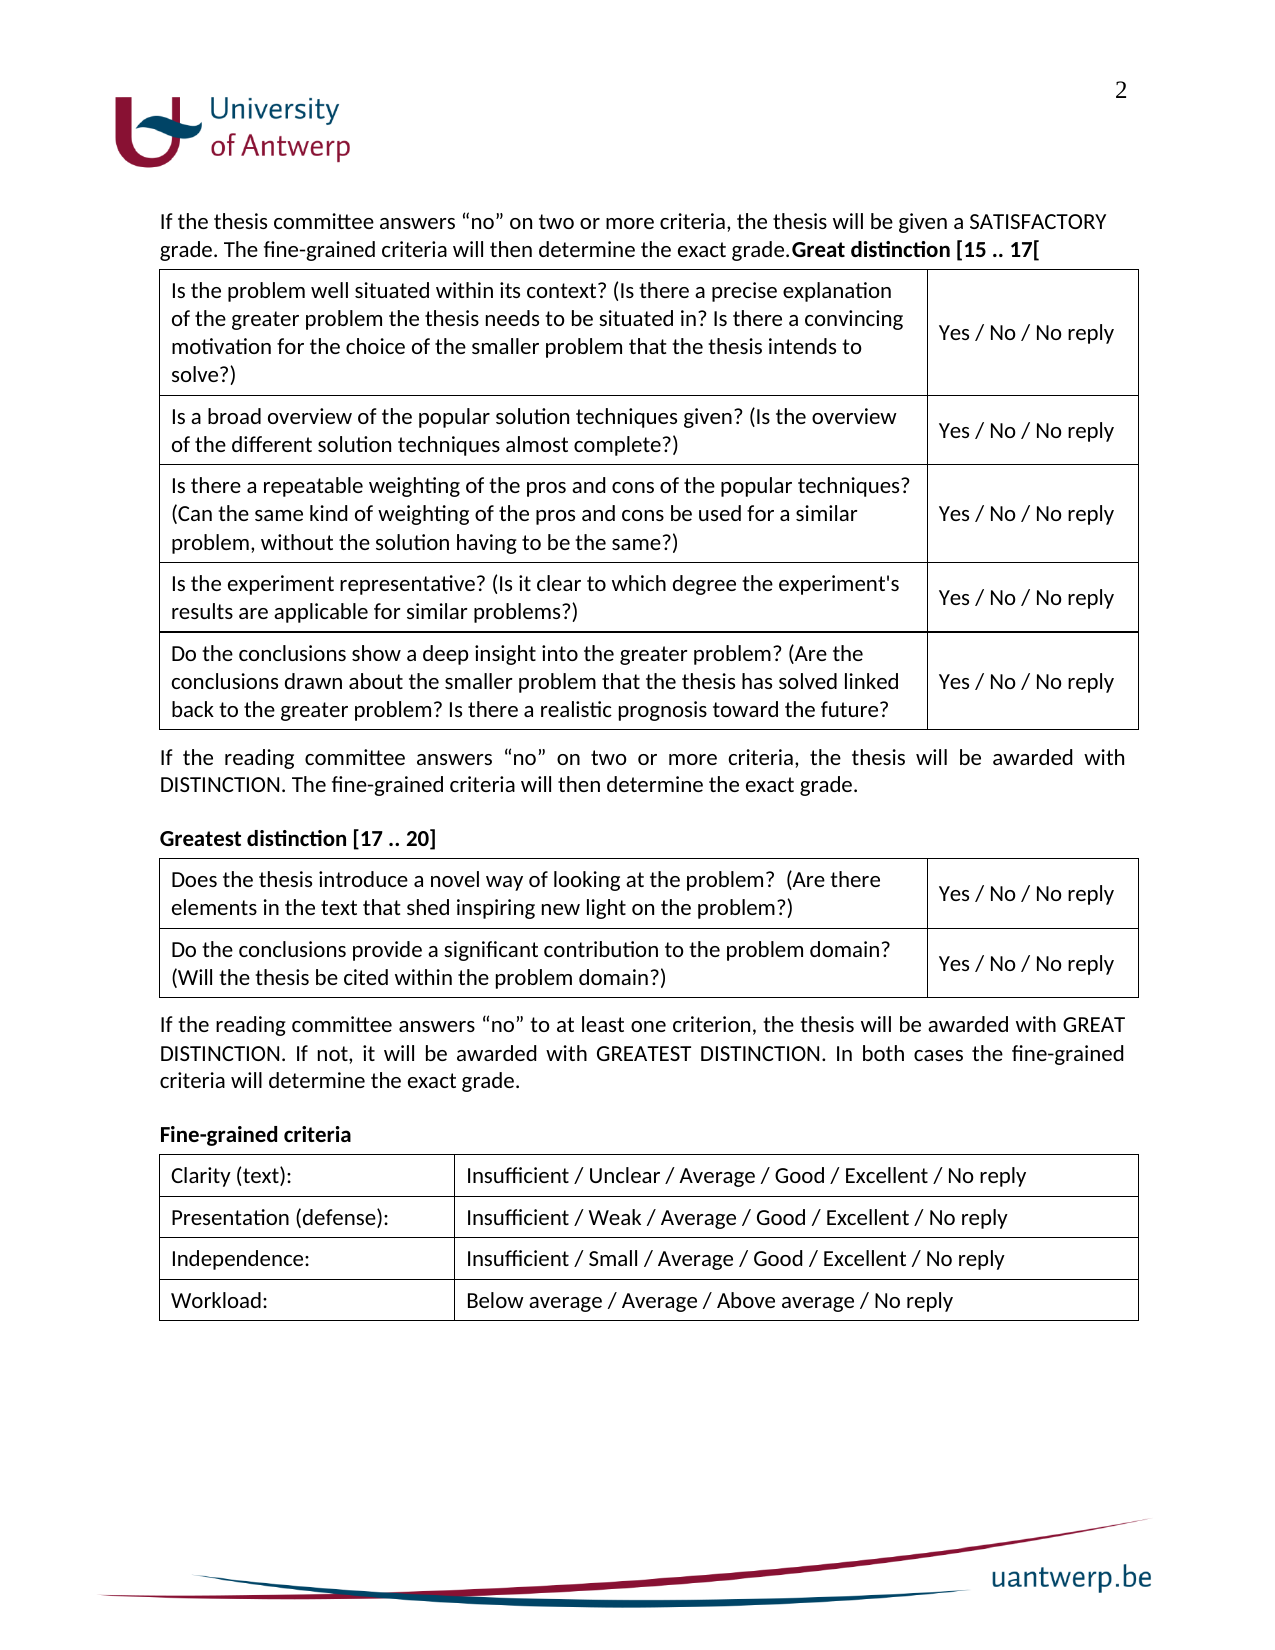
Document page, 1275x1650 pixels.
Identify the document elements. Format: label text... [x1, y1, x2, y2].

table_cell Is the experiment representative? (Is it clear to which degree the experiment's results are applicable for similar problems?) [160, 563, 927, 631]
table_header Insufficient / Unclear / Average / Good / Excellent / No reply [455, 1155, 1138, 1196]
table_cell Yes / No / No reply [928, 465, 1138, 562]
picture [110, 91, 351, 169]
table_header Yes / No / No reply [928, 270, 1138, 395]
table_cell Insufficient / Weak / Average / Good / Excellent / No reply [455, 1197, 1138, 1237]
table_cell Do the conclusions provide a significant contribution to the problem domain? (Will the thesis be cited within the problem domain?) [160, 929, 927, 997]
table_cell Yes / No / No reply [928, 396, 1138, 464]
picture [91, 1516, 1155, 1609]
table_cell Is a broad overview of the popular solution techniques given? (Is the overview of the different solution techniques almost complete?) [160, 396, 927, 464]
table_header Yes / No / No reply [928, 859, 1138, 927]
table_cell Is there a repeatable weighting of the pros and cons of the popular techniques? (Can the same kind of weighting of the pros and cons be used for a similar problem, without the solution having to be the same?) [160, 465, 927, 562]
table_header Clarity (text): [160, 1155, 454, 1196]
table_cell Yes / No / No reply [928, 633, 1138, 729]
table_cell Presentation (defense): [160, 1197, 454, 1237]
table_cell Yes / No / No reply [928, 563, 1138, 631]
table_cell Workload: [160, 1280, 454, 1320]
subtitle Greatest distinction [17 .. 20] [159, 824, 1127, 852]
table_cell Below average / Average / Above average / No reply [455, 1280, 1138, 1320]
text If the reading committee answers “no” on two or more criteria, the thesis will be awarded with DISTINCTION. The fine-grained criteria will then determine the exact grade. [159, 743, 1127, 799]
table_header Is the problem well situated within its context? (Is there a precise explanation of the greater problem the thesis needs to be situated in? Is there a convincing motivation for the choice of the smaller problem that the thesis intends to solve?) [160, 270, 927, 395]
subtitle If the thesis committee answers “no” on two or more criteria, the thesis will be given a SATISFACTORY grade. The fine-grained criteria will then determine the exact grade.Great distinction [15 .. 17[ [159, 207, 1127, 263]
table_cell Insufficient / Small / Average / Good / Excellent / No reply [455, 1238, 1138, 1279]
table_cell Yes / No / No reply [928, 929, 1138, 997]
table_header Does the thesis introduce a novel way of looking at the problem? (Are there elements in the text that shed inspiring new light on the problem?) [160, 859, 927, 927]
subtitle Fine-grained criteria [159, 1120, 1127, 1148]
table_cell Do the conclusions show a deep insight into the greater problem? (Are the conclusions drawn about the smaller problem that the thesis has solved linked back to the greater problem? Is there a realistic prognosis toward the future? [160, 633, 927, 729]
list If the reading committee answers “no” to at least one criterion, the thesis will be awarded with GREAT DISTINCTION. If not, it will be awarded with GREATEST DISTINCTION. In both cases the fine-grained criteria will determine the exact grade. [159, 1011, 1127, 1095]
table_cell Independence: [160, 1238, 454, 1279]
